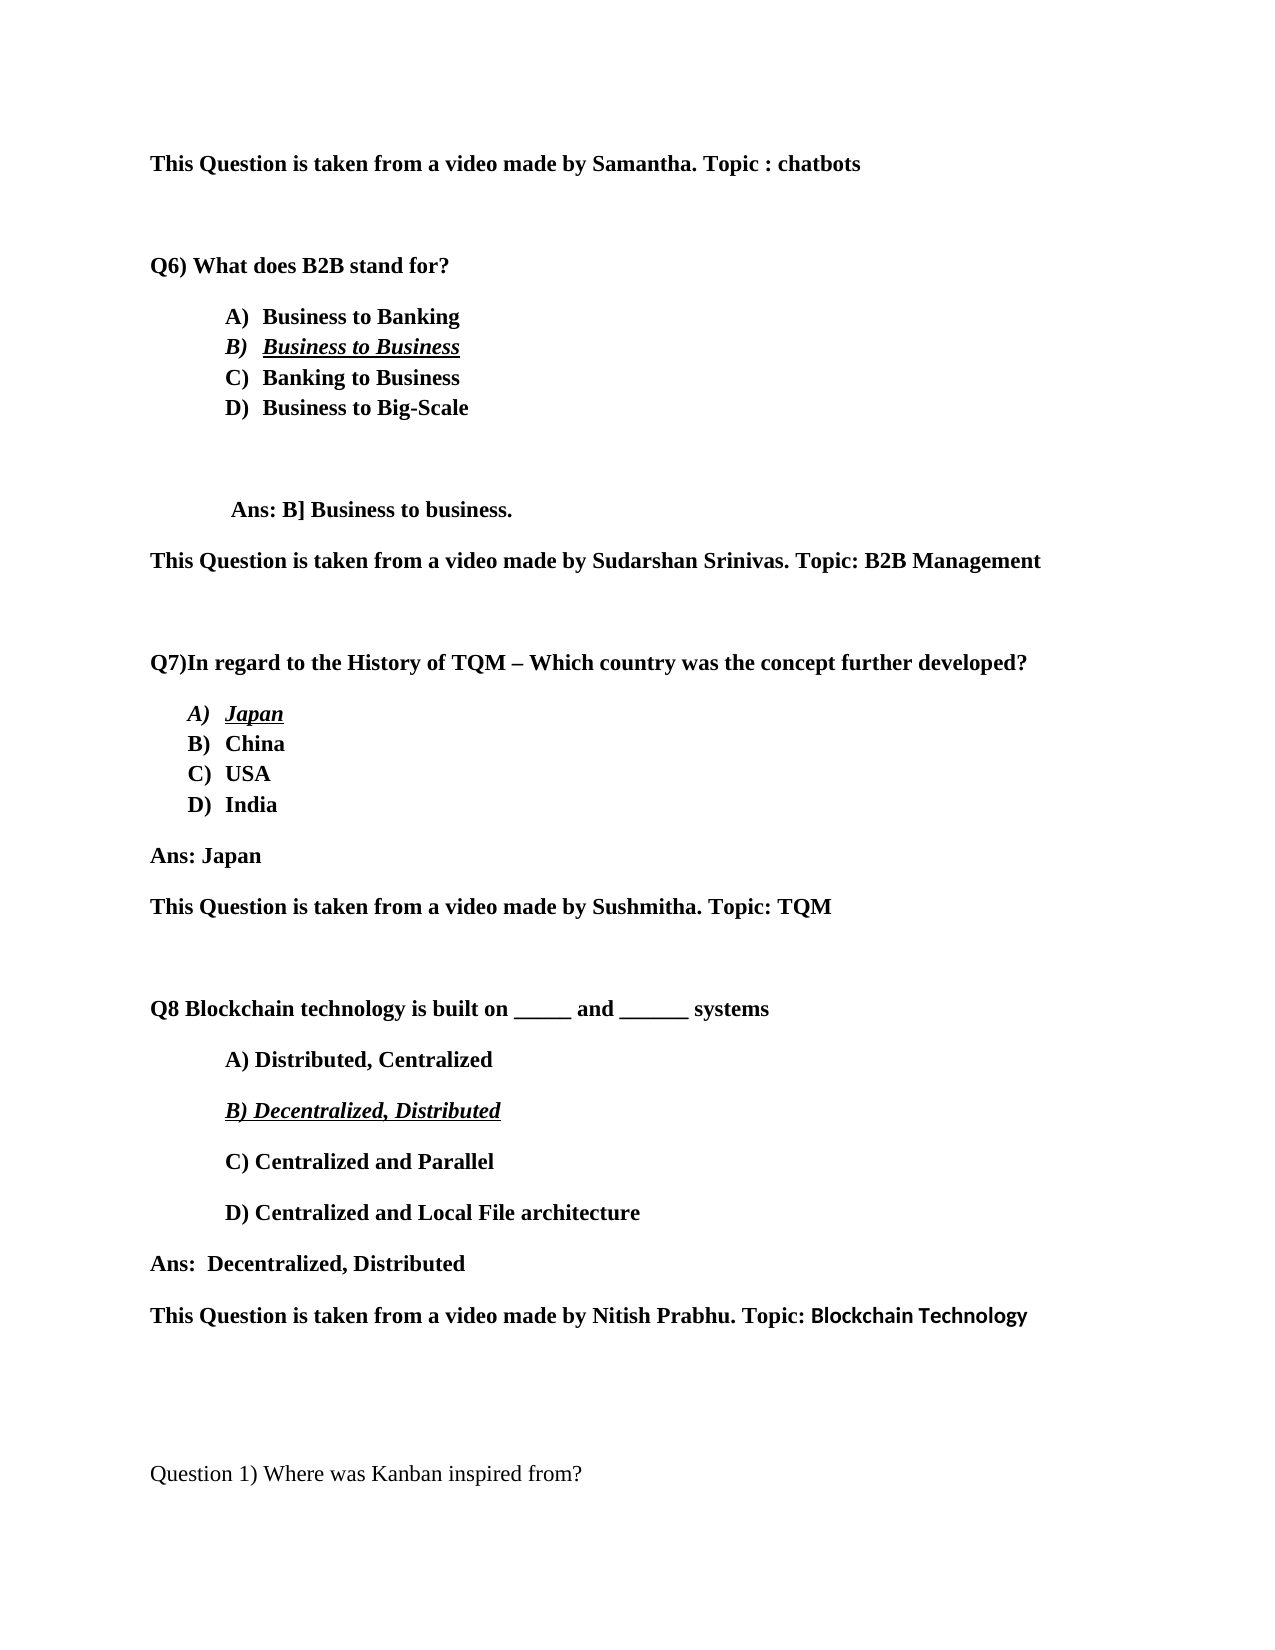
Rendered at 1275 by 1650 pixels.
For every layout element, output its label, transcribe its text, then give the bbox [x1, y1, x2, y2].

text Question 1) Where was Kanban inspired from? [150, 1460, 1125, 1486]
text This Question is taken from a video made by Samantha. Topic : chatbots [150, 150, 1125, 176]
text Ans: Japan [150, 842, 1125, 868]
list India [187, 791, 1125, 817]
text Q6) What does B2B stand for? [150, 252, 1125, 278]
text D) Centralized and Local File architecture [225, 1199, 1125, 1225]
text Ans: Decentralized, Distributed [150, 1250, 1125, 1276]
text This Question is taken from a video made by Sushmitha. Topic: TQM [150, 893, 1125, 919]
list Business to Business [225, 333, 1125, 360]
text Q7)In regard to the History of TQM – Which country was the concept further developed? [150, 649, 1125, 675]
text This Question is taken from a video made by Sudarshan Srinivas. Topic: B2B Management [150, 547, 1125, 573]
list China [187, 730, 1125, 757]
text A) Distributed, Centralized [225, 1046, 1125, 1072]
list Business to Big-Scale [225, 394, 1125, 420]
text This Question is taken from a video made by Nitish Prabhu. Topic: Blockchain Technology [150, 1301, 1125, 1329]
text Ans: B] Business to business. [225, 496, 1125, 522]
text C) Centralized and Parallel [225, 1148, 1125, 1174]
text Q8 Blockchain technology is built on _____ and ______ systems [150, 995, 1125, 1021]
list Japan [187, 700, 1125, 726]
text B) Decentralized, Distributed [225, 1097, 1125, 1123]
list Banking to Business [225, 363, 1125, 390]
list Business to Banking [225, 303, 1125, 329]
list USA [187, 760, 1125, 787]
